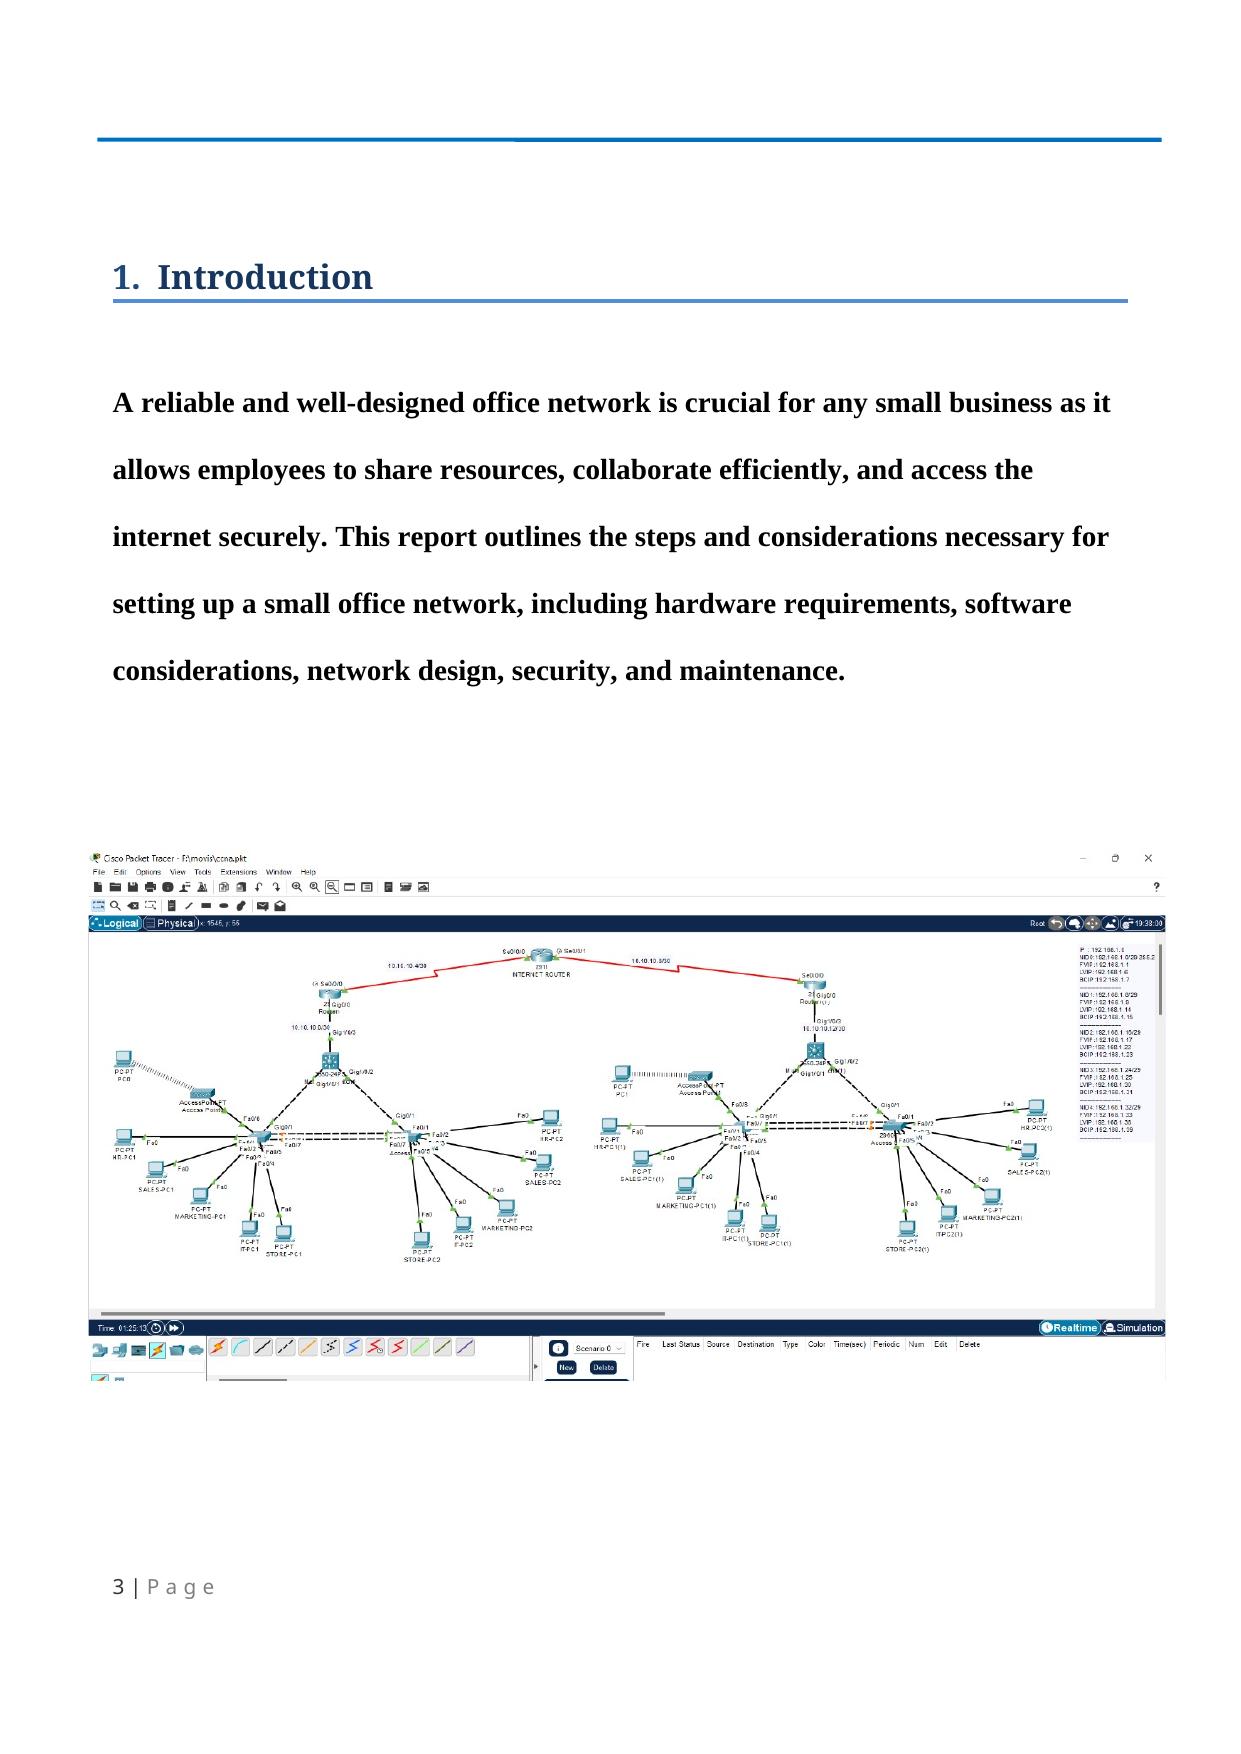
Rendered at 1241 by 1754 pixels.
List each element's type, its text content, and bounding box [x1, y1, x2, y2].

subtitle Introduction [112, 256, 1128, 303]
picture [88, 850, 1166, 1381]
text A reliable and well-designed office network is crucial for any small business as it allows employees to share resources, collaborate efficiently, and access the internet securely. This report outlines the steps and considerations necessary for setting up a small office network, including hardware requirements, software considerations, network design, security, and maintenance. [112, 385, 1128, 687]
